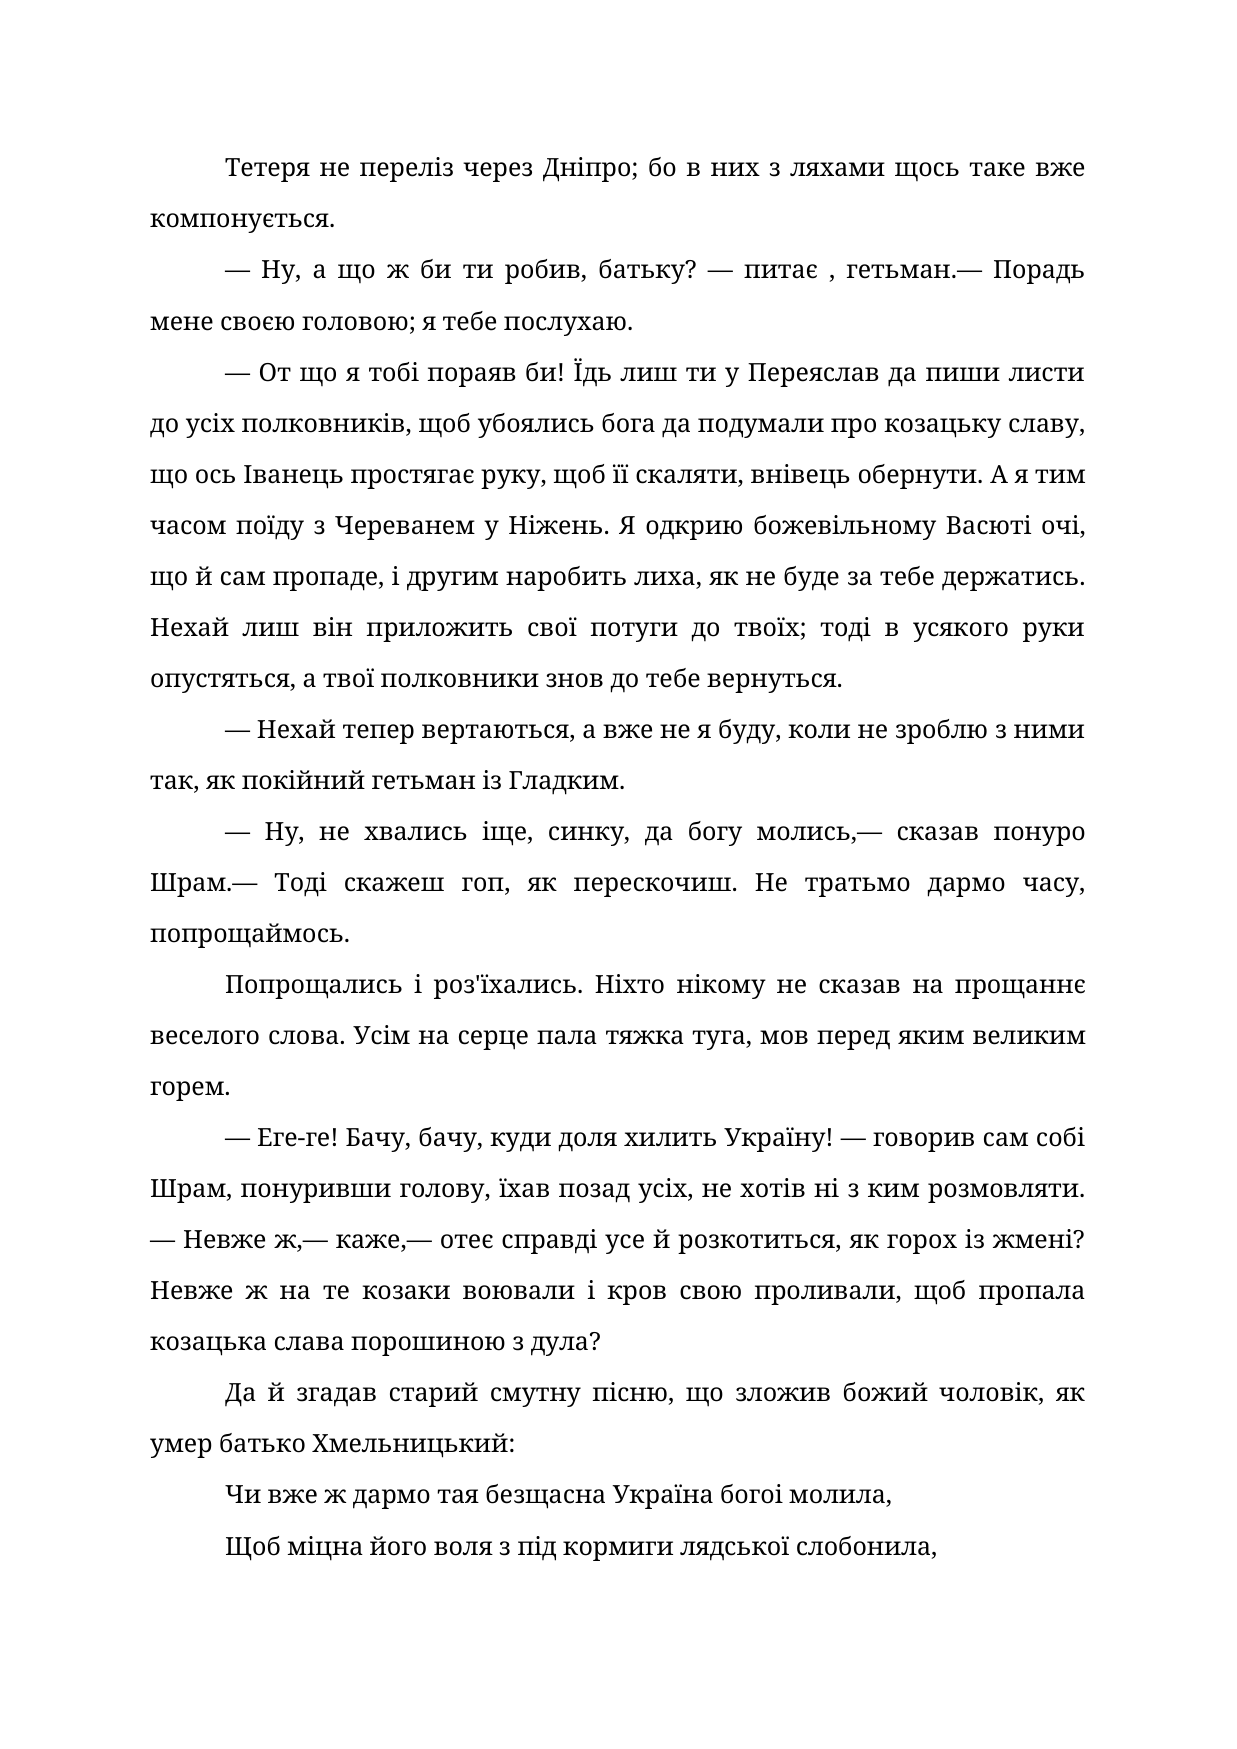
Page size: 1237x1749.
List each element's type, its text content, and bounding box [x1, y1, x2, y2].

text Тетеря не переліз через Дніпро; бо в них з ляхами щось таке вже компонується. [150, 150, 1086, 235]
text Да й згадав старий смутну пісню, що зложив божий чоловік, як умер батько Хмельницький: [150, 1375, 1086, 1460]
text — От що я тобі пораяв би! Їдь лиш ти у Переяслав да пиши листи до усіх полковників, щоб убоялись бога да подумали про козацьку славу, що ось Іванець простягає руку, щоб її скаляти, внівець обернути. А я тим часом поїду з Череванем у Ніжень. Я одкрию божевільному Васюті очі, що й сам пропаде, і другим наробить лиха, як не буде за тебе держатись. Нехай лиш він приложить свої потуги до твоїх; тоді в усякого руки опустяться, а твої полковники знов до тебе вернуться. [150, 354, 1086, 694]
text — Нехай тепер вертаються, а вже не я буду, коли не зроблю з ними так, як покійний гетьман із Гладким. [150, 711, 1086, 797]
text Щоб міцна його воля з під кормиги лядської слобонила, [150, 1528, 1086, 1562]
text — Еге-ге! Бачу, бачу, куди доля хилить Україну! — говорив сам собі Шрам, понуривши голову, їхав позад усіх, не хотів ні з ким розмовляти.— Невже ж,— каже,— отеє справді усе й розкотиться, як горох із жмені? Невже ж на те козаки воювали і кров свою проливали, щоб пропала козацька слава порошиною з дула? [150, 1120, 1086, 1358]
text — Ну, не хвались іще, синку, да богу молись,— сказав понуро Шрам.— Тоді скажеш гоп, як перескочиш. Не тратьмо дармо часу, попрощаймось. [150, 813, 1086, 950]
text Попрощались і роз'їхались. Ніхто нікому не сказав на прощаннє веселого слова. Усім на серце пала тяжка туга, мов перед яким великим горем. [150, 967, 1086, 1103]
text — Ну, а що ж би ти робив, батьку? — питає , гетьман.— Порадь мене своєю головою; я тебе послухаю. [150, 252, 1086, 337]
text Чи вже ж дармо тая безщасна Україна богоі молила, [150, 1477, 1086, 1511]
